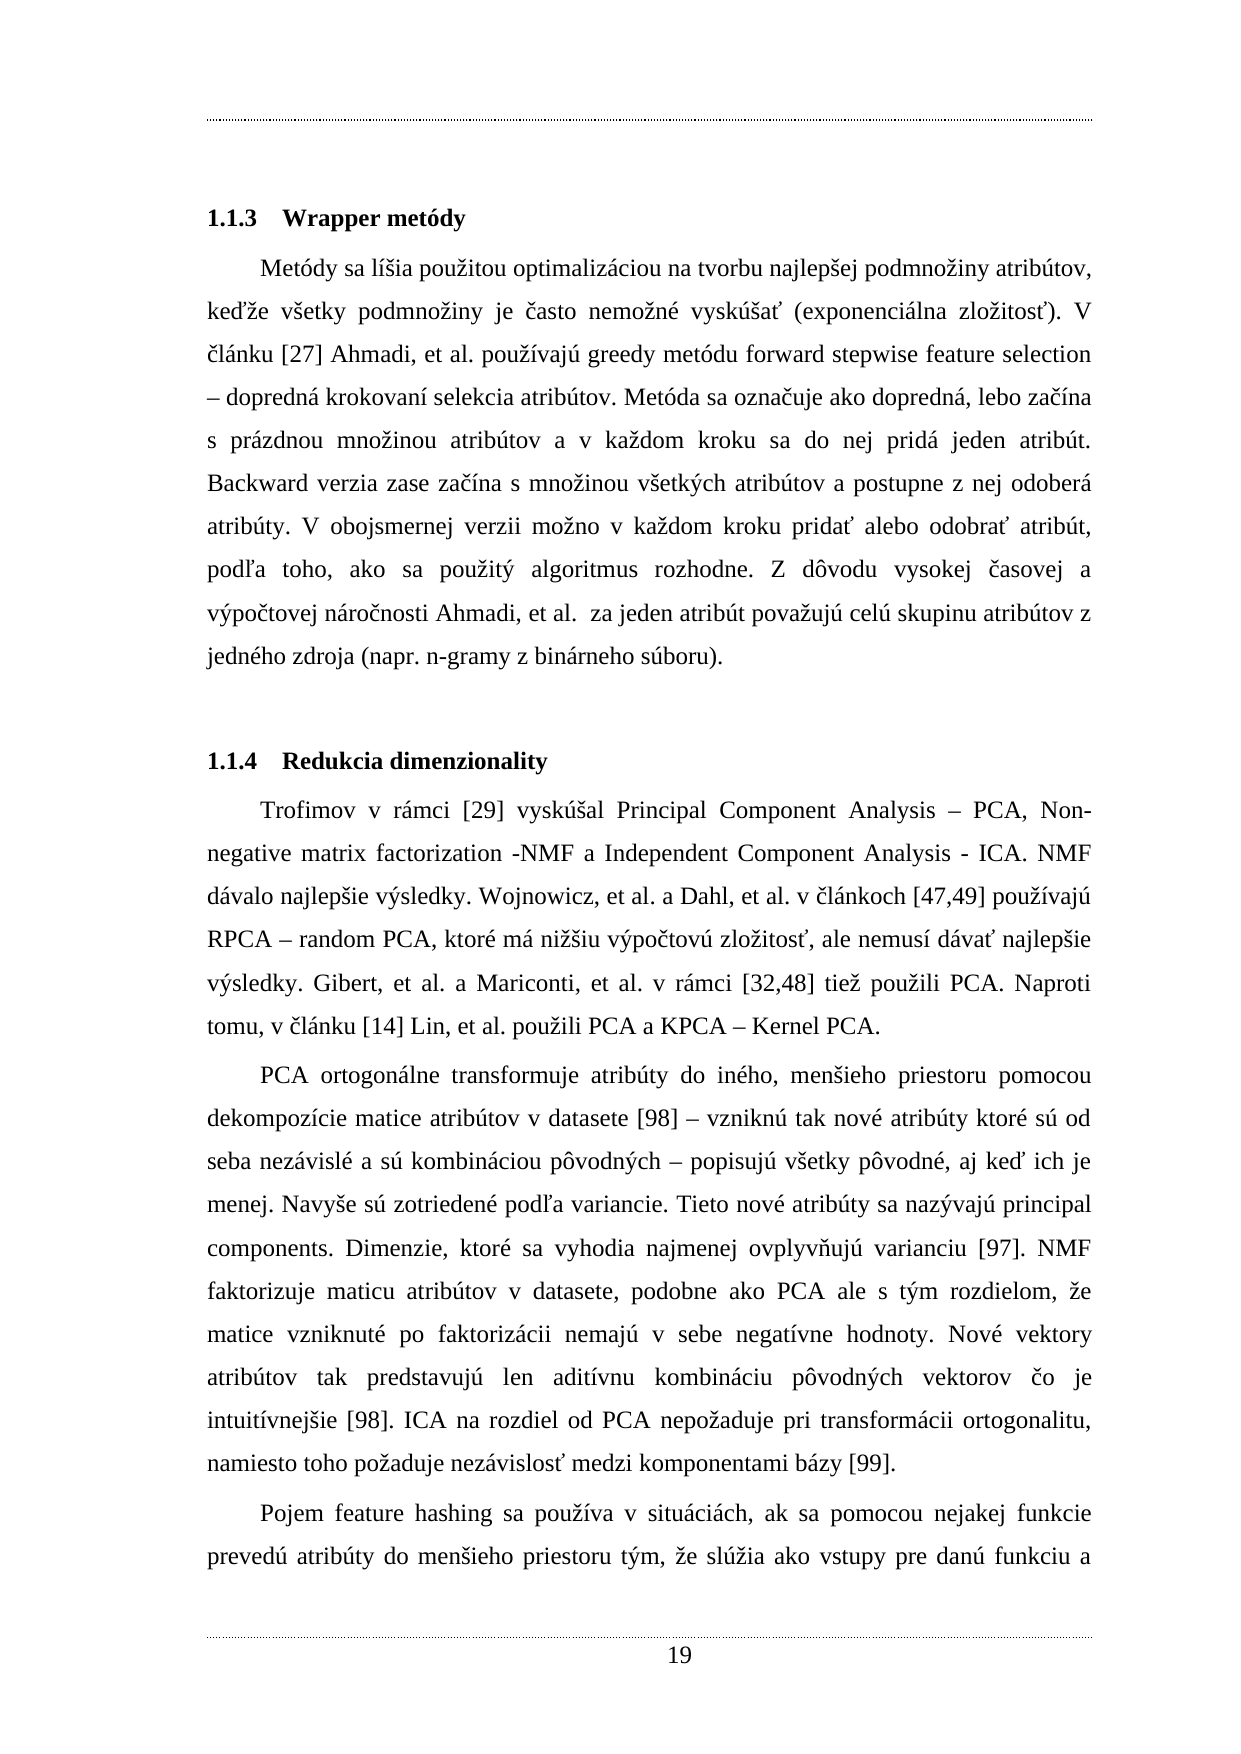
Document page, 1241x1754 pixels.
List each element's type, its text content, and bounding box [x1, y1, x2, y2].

text Trofimov v rámci [29] vyskúšal Principal Component Analysis – PCA, Non-negative matrix factorization -NMF a Independent Component Analysis - ICA. NMF dávalo najlepšie výsledky. Wojnowicz, et al. a Dahl, et al. v článkoch [47,49] používajú RPCA – random PCA, ktoré má nižšiu výpočtovú zložitosť, ale nemusí dávať najlepšie výsledky. Gibert, et al. a Mariconti, et al. v rámci [32,48] tiež použili PCA. Naproti tomu, v článku [14] Lin, et al. použili PCA a KPCA – Kernel PCA. [207, 795, 1092, 1039]
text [207, 1498, 1092, 1569]
text Redukcia dimenzionality [207, 746, 1092, 774]
text PCA ortogonálne transformuje atribúty do iného, menšieho priestoru pomocou dekompozície matice atribútov v datasete [98] – vzniknú tak nové atribúty ktoré sú od seba nezávislé a sú kombináciou pôvodných – popisujú všetky pôvodné, aj keď ich je menej. Navyše sú zotriedené podľa variancie. Tieto nové atribúty sa nazývajú principal components. Dimenzie, ktoré sa vyhodia najmenej ovplyvňujú varianciu [97]. NMF faktorizuje maticu atribútov v datasete, podobne ako PCA ale s tým rozdielom, že matice vzniknuté po faktorizácii nemajú v sebe negatívne hodnoty. Nové vektory atribútov tak predstavujú len aditívnu kombináciu pôvodných vektorov čo je intuitívnejšie [98]. ICA na rozdiel od PCA nepožaduje pri transformácii ortogonalitu, namiesto toho požaduje nezávislosť medzi komponentami bázy [99]. [207, 1060, 1092, 1477]
text Metódy sa líšia použitou optimalizáciou na tvorbu najlepšej podmnožiny atribútov, keďže všetky podmnožiny je často nemožné vyskúšať (exponenciálna zložitosť). V článku [27] Ahmadi, et al. používajú greedy metódu forward stepwise feature selection – dopredná krokovaní selekcia atribútov. Metóda sa označuje ako dopredná, lebo začína s prázdnou množinou atribútov a v každom kroku sa do nej pridá jeden atribút. Backward verzia zase začína s množinou všetkých atribútov a postupne z nej odoberá atribúty. V obojsmernej verzii možno v každom kroku pridať alebo odobrať atribút, podľa toho, ako sa použitý algoritmus rozhodne. Z dôvodu vysokej časovej a výpočtovej náročnosti Ahmadi, et al. za jeden atribút považujú celú skupinu atribútov z jedného zdroja (napr. n-gramy z binárneho súboru). [207, 253, 1092, 669]
text Wrapper metódy [207, 203, 1092, 232]
